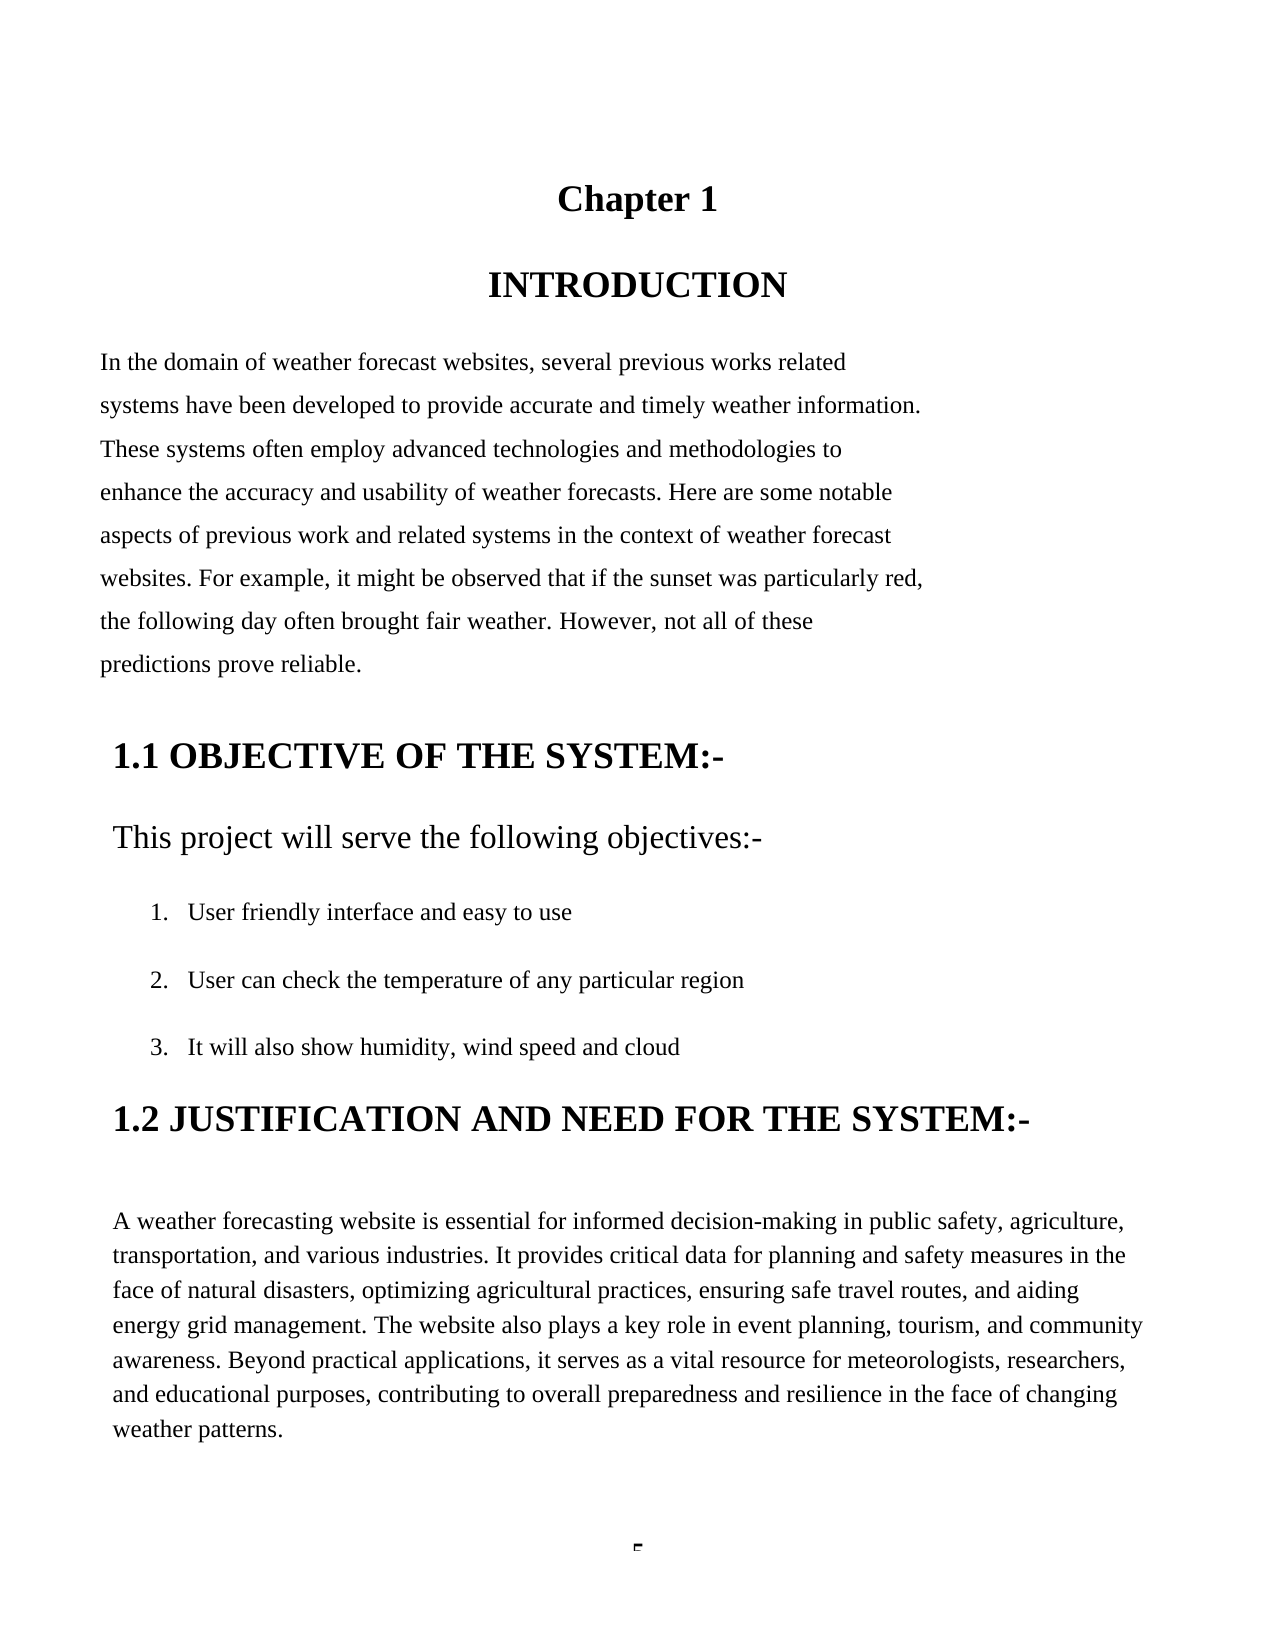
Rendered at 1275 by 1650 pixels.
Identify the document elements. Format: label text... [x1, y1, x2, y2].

list It will also show humidity, wind speed and cloud [150, 1032, 1198, 1061]
text In the domain of weather forecast websites, several previous works related systems have been developed to provide accurate and timely weather information. These systems often employ advanced technologies and methodologies to enhance the accuracy and usability of weather forecasts. Here are some notable aspects of previous work and related systems in the context of weather forecast websites. For example, it might be observed that if the sunset was particularly red, the following day often brought fair weather. However, not all of these predictions prove reliable. [100, 347, 924, 678]
list User friendly interface and easy to use [150, 897, 1198, 926]
subtitle OBJECTIVE OF THE SYSTEM:- [112, 733, 1198, 776]
list User can check the temperature of any particular region [150, 965, 1198, 993]
text This project will serve the following objectives:- [112, 817, 1198, 856]
subtitle JUSTIFICATION AND NEED FOR THE SYSTEM:- [112, 1097, 1198, 1140]
text A weather forecasting website is essential for informed decision-making in public safety, agriculture, transportation, and various industries. It provides critical data for planning and safety measures in the face of natural disasters, optimizing agricultural practices, ensuring safe travel routes, and aiding energy grid management. The website also plays a key role in event planning, tourism, and community awareness. Beyond practical applications, it serves as a vital resource for meteorologists, researchers, and educational purposes, contributing to overall preparedness and resilience in the face of changing weather patterns. [112, 1206, 1143, 1443]
subtitle Chapter 1 INTRODUCTION [487, 177, 788, 305]
